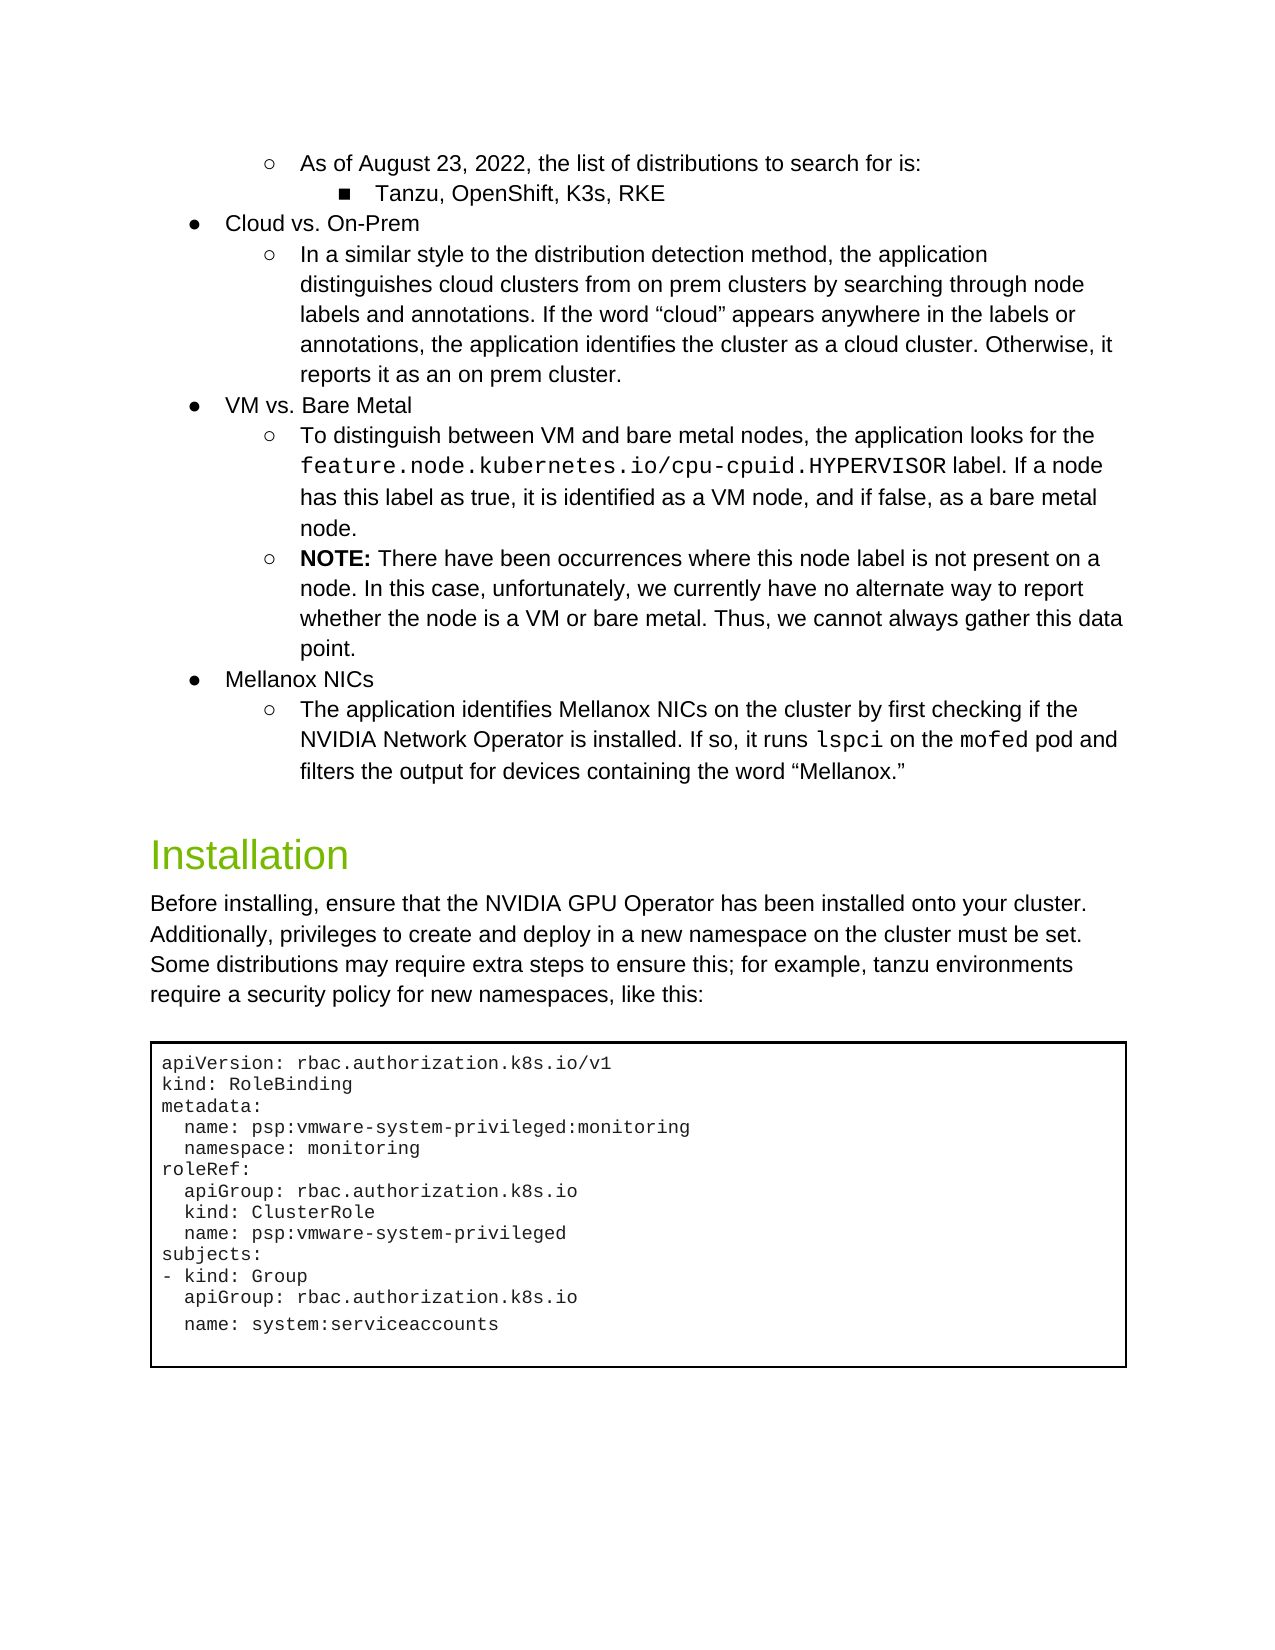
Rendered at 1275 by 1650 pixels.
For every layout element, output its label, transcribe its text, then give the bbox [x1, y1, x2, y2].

text Before installing, ensure that the NVIDIA GPU Operator has been installed onto your cluster. Additionally, privileges to create and deploy in a new namespace on the cluster must be set. Some distributions may require extra steps to ensure this; for example, tanzu environments require a security policy for new namespaces, like this: [150, 890, 1125, 1007]
list The application identifies Mellanox NICs on the cluster by first checking if the NVIDIA Network Operator is installed. If so, it runs lspci on the mofed pod and filters the output for devices containing the word “Mellanox.” [262, 696, 1125, 784]
list To distinguish between VM and bare metal nodes, the application looks for the feature.node.kubernetes.io/cpu-cpuid.HYPERVISOR label. If a node has this label as true, it is identified as a VM node, and if false, as a bare metal node. [262, 422, 1125, 541]
list As of August 23, 2022, the list of distributions to search for is: [262, 150, 1125, 176]
list In a similar style to the distribution detection method, the application distinguishes cloud clusters from on prem clusters by searching through node labels and annotations. If the word “cloud” appears anywhere in the labels or annotations, the application identifies the cluster as a cloud cluster. Otherwise, it reports it as an on prem cluster. [262, 241, 1125, 388]
subtitle Installation [150, 830, 1125, 878]
list NOTE: There have been occurrences where this node label is not present on a node. In this case, unfortunately, we currently have no alternate way to report whether the node is a VM or bare metal. Thus, we cannot always gather this data point. [262, 545, 1125, 662]
list VM vs. Bare Metal [187, 392, 1125, 418]
list Tanzu, OpenShift, K3s, RKE [337, 180, 1125, 207]
table_header apiVersion: rbac.authorization.k8s.io/v1 kind: RoleBinding metadata: name: psp:vmware-system-privileged:monitoring namespace: monitoring roleRef: apiGroup: rbac.authorization.k8s.io kind: ClusterRole name: psp:vmware-system-privileged subjects: - kind: Group apiGroup: rbac.authorization.k8s.io name: system:serviceaccounts [152, 1044, 1125, 1366]
list Mellanox NICs [187, 666, 1125, 692]
list Cloud vs. On-Prem [187, 210, 1125, 237]
